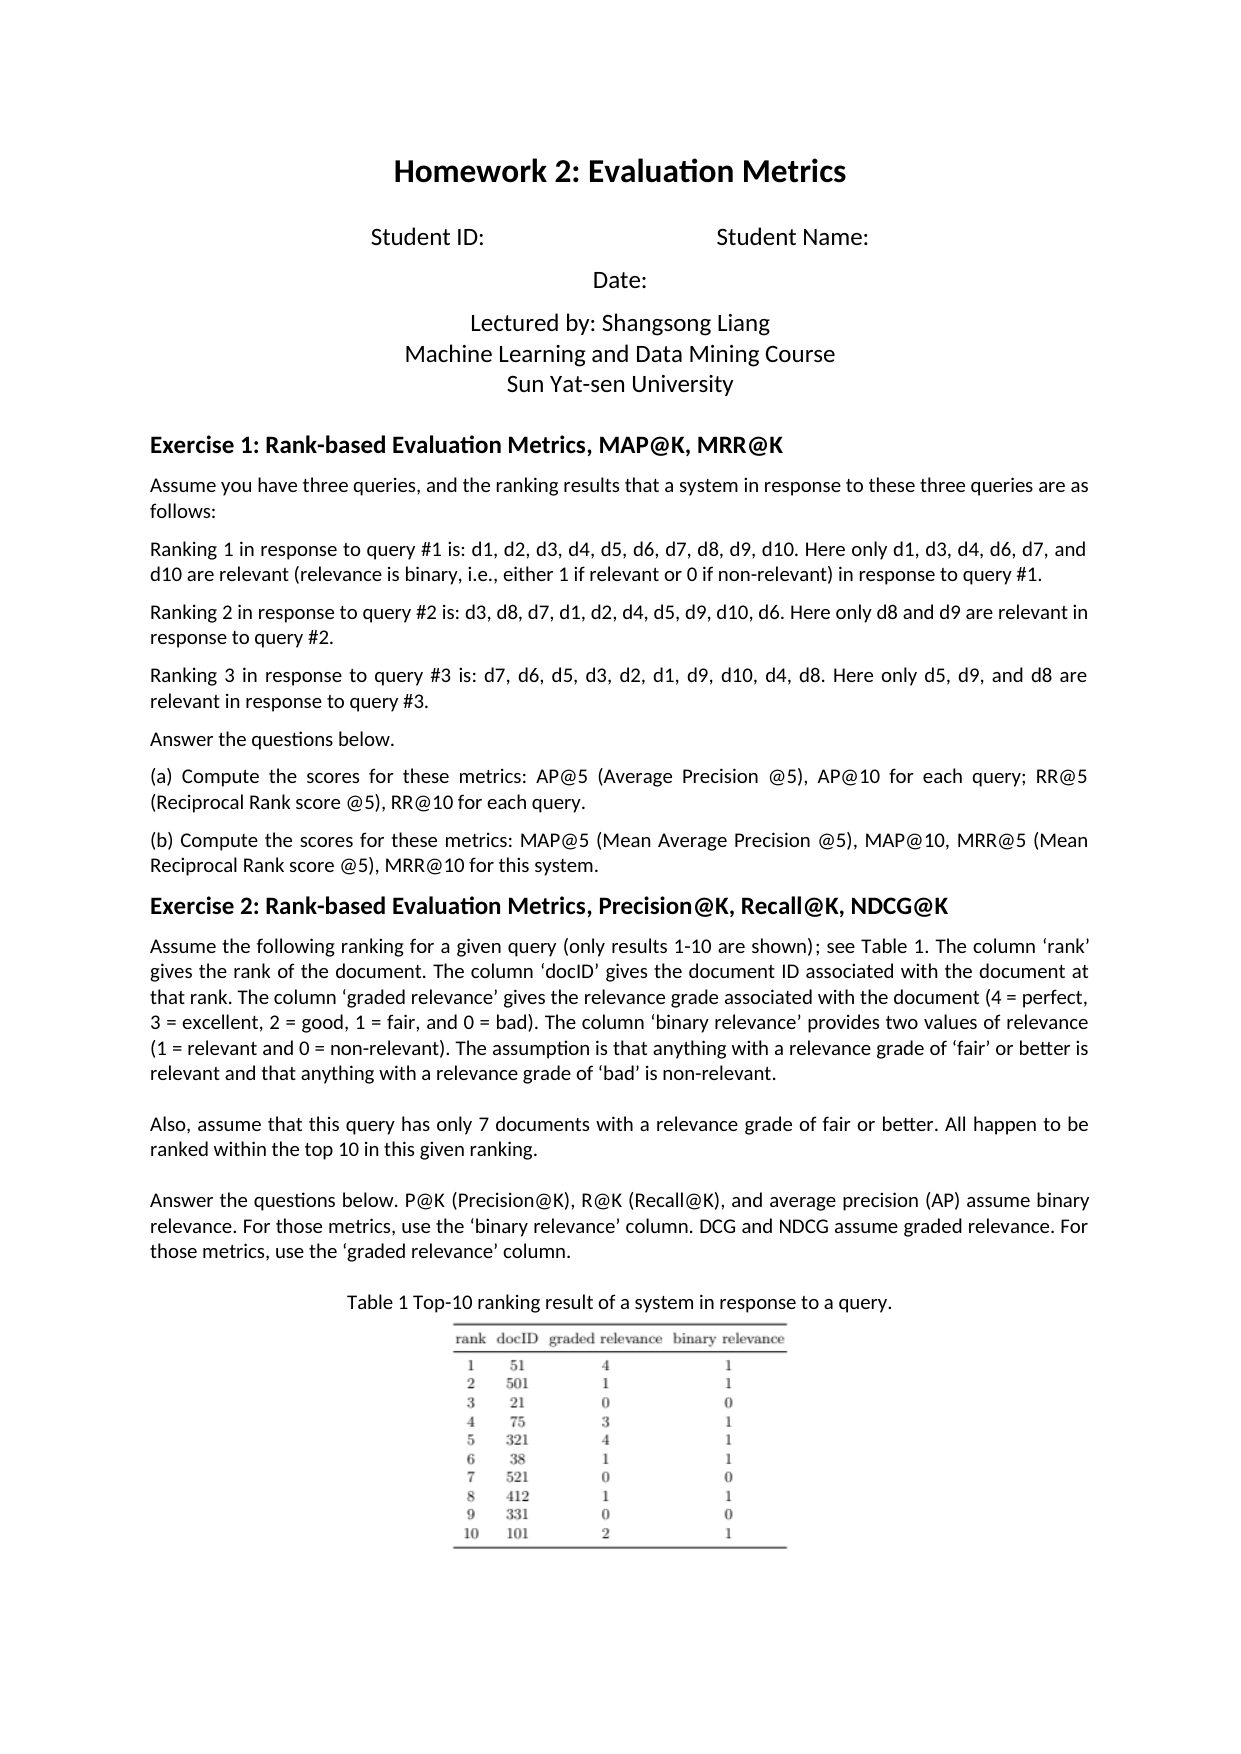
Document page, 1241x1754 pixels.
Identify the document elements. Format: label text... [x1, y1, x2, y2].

text Assume you have three queries, and the ranking results that a system in response to these three queries are as follows: [150, 472, 1090, 523]
text Student ID: Student Name: [150, 221, 1090, 252]
text Exercise 2: Rank-based Evaluation Metrics, Precision@K, Recall@K, NDCG@K [150, 890, 1090, 921]
text Homework 2: Evaluation Metrics [150, 150, 1090, 191]
text Answer the questions below. [150, 726, 1090, 751]
text Also, assume that this query has only 7 documents with a relevance grade of fair or better. All happen to be ranked within the top 10 in this given ranking. [150, 1111, 1090, 1162]
text Ranking 1 in response to query #1 is: d1, d2, d3, d4, d5, d6, d7, d8, d9, d10. Here only d1, d3, d4, d6, d7, and d10 are relevant (relevance is binary, i.e., either 1 if relevant or 0 if non-relevant) in response to query #1. [150, 536, 1090, 587]
text Table 1 Top-10 ranking result of a system in response to a query. [150, 1289, 1090, 1314]
text Assume the following ranking for a given query (only results 1-10 are shown); see Table 1. The column ‘rank’ gives the rank of the document. The column ‘docID’ gives the document ID associated with the document at that rank. The column ‘graded relevance’ gives the relevance grade associated with the document (4 = perfect, 3 = excellent, 2 = good, 1 = fair, and 0 = bad). The column ‘binary relevance’ provides two values of relevance (1 = relevant and 0 = non-relevant). The assumption is that anything with a relevance grade of ‘fair’ or better is relevant and that anything with a relevance grade of ‘bad’ is non-relevant. [150, 933, 1090, 1086]
text (b) Compute the scores for these metrics: MAP@5 (Mean Average Precision @5), MAP@10, MRR@5 (Mean Reciprocal Rank score @5), MRR@10 for this system. [150, 827, 1090, 878]
text Sun Yat-sen University [150, 368, 1090, 399]
text Lectured by: Shangsong Liang [150, 307, 1090, 338]
text Ranking 2 in response to query #2 is: d3, d8, d7, d1, d2, d4, d5, d9, d10, d6. Here only d8 and d9 are relevant in response to query #2. [150, 599, 1090, 650]
text (a) Compute the scores for these metrics: AP@5 (Average Precision @5), AP@10 for each query; RR@5 (Reciprocal Rank score @5), RR@10 for each query. [150, 764, 1090, 814]
text Exercise 1: Rank-based Evaluation Metrics, MAP@K, MRR@K [150, 429, 1090, 460]
text Machine Learning and Data Mining Course [150, 338, 1090, 368]
text Date: [150, 264, 1090, 295]
text Ranking 3 in response to query #3 is: d7, d6, d5, d3, d2, d1, d9, d10, d4, d8. Here only d5, d9, and d8 are relevant in response to query #3. [150, 662, 1090, 713]
text Answer the questions below. P@K (Precision@K), R@K (Recall@K), and average precision (AP) assume binary relevance. For those metrics, use the ‘binary relevance’ column. DCG and NDCG assume graded relevance. For those metrics, use the ‘graded relevance’ column. [150, 1187, 1090, 1264]
